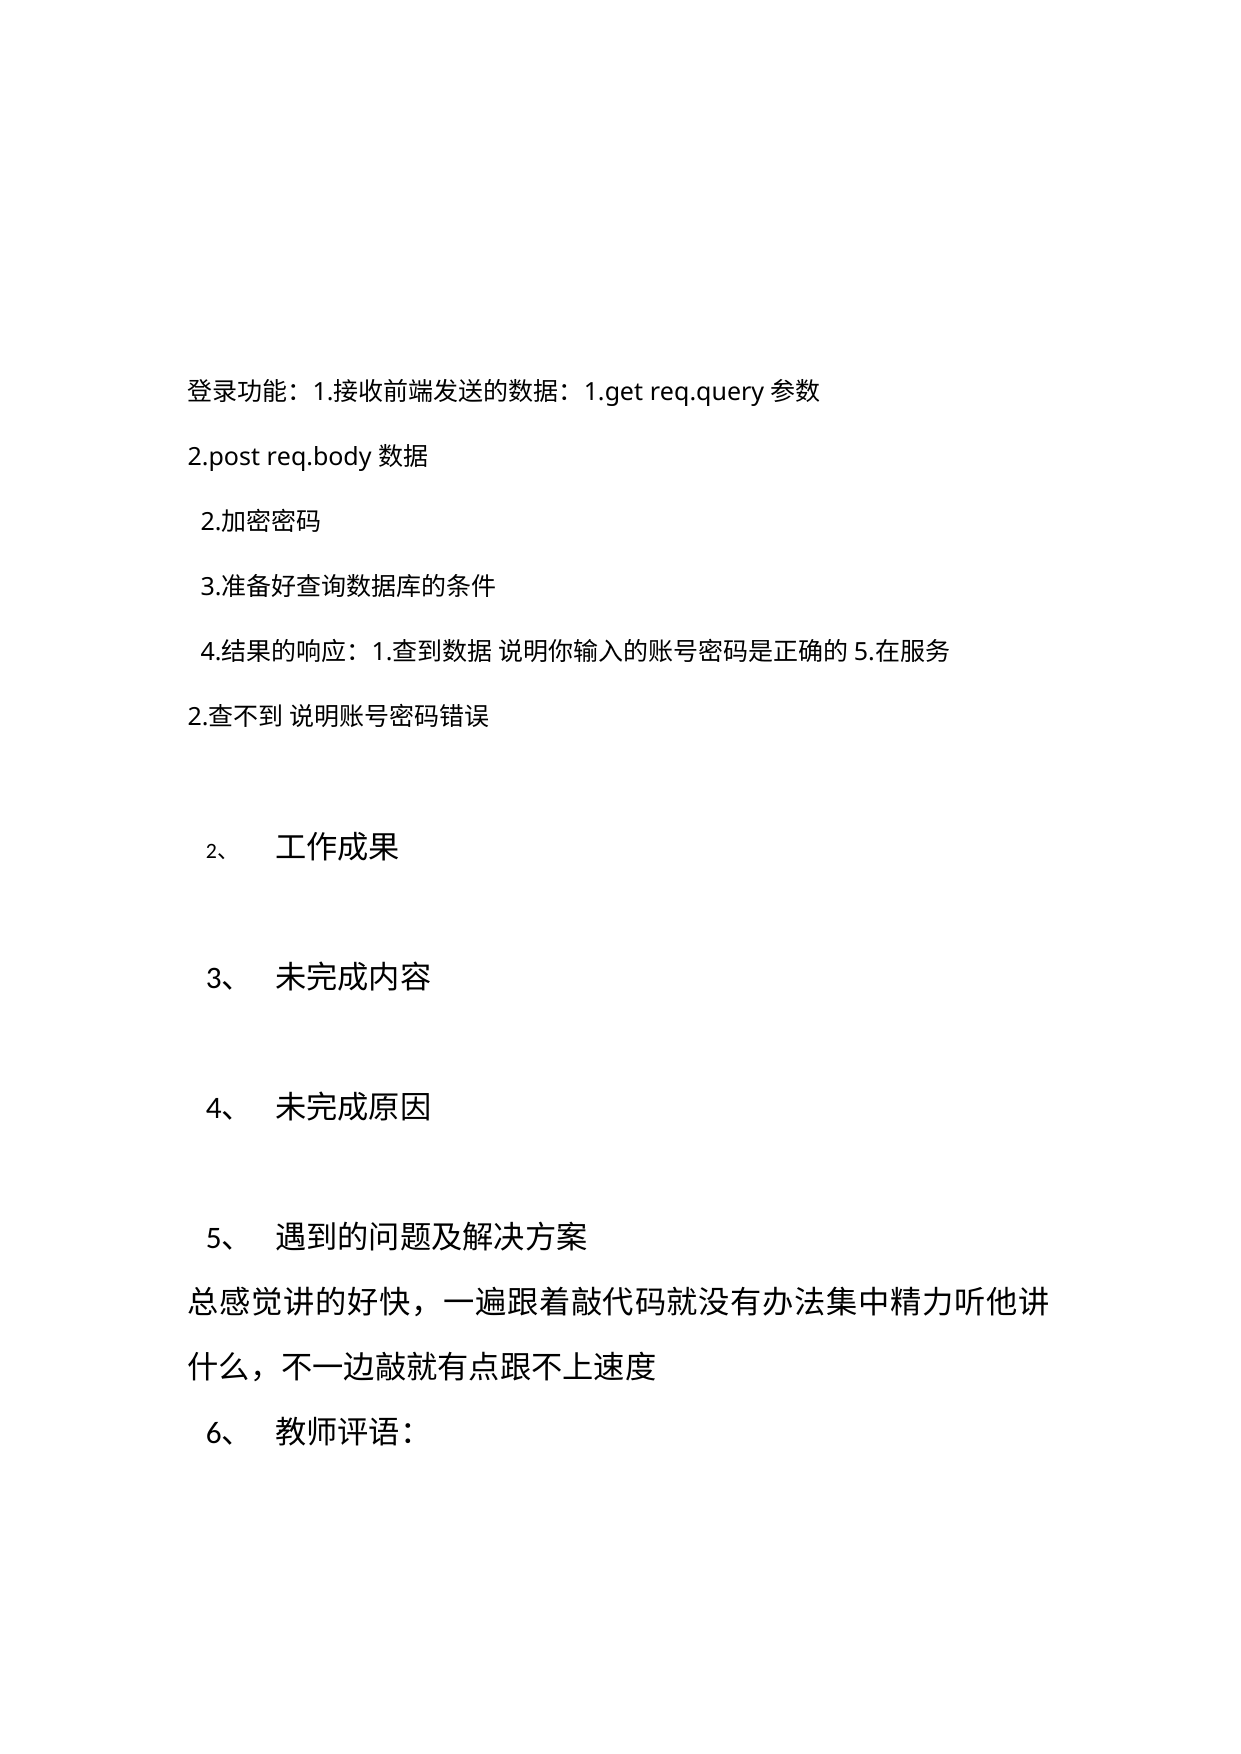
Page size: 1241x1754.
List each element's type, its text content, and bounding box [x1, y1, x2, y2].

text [187, 162, 1053, 747]
list 遇到的问题及解决方案 [187, 1202, 1053, 1267]
list 未完成内容 [187, 942, 1053, 1007]
list 未完成原因 [187, 1072, 1053, 1137]
list 工作成果 [187, 812, 1053, 877]
list 总感觉讲的好快，一遍跟着敲代码就没有办法集中精力听他讲什么，不一边敲就有点跟不上速度 [187, 1267, 1053, 1397]
list 教师评语： [187, 1397, 1053, 1462]
